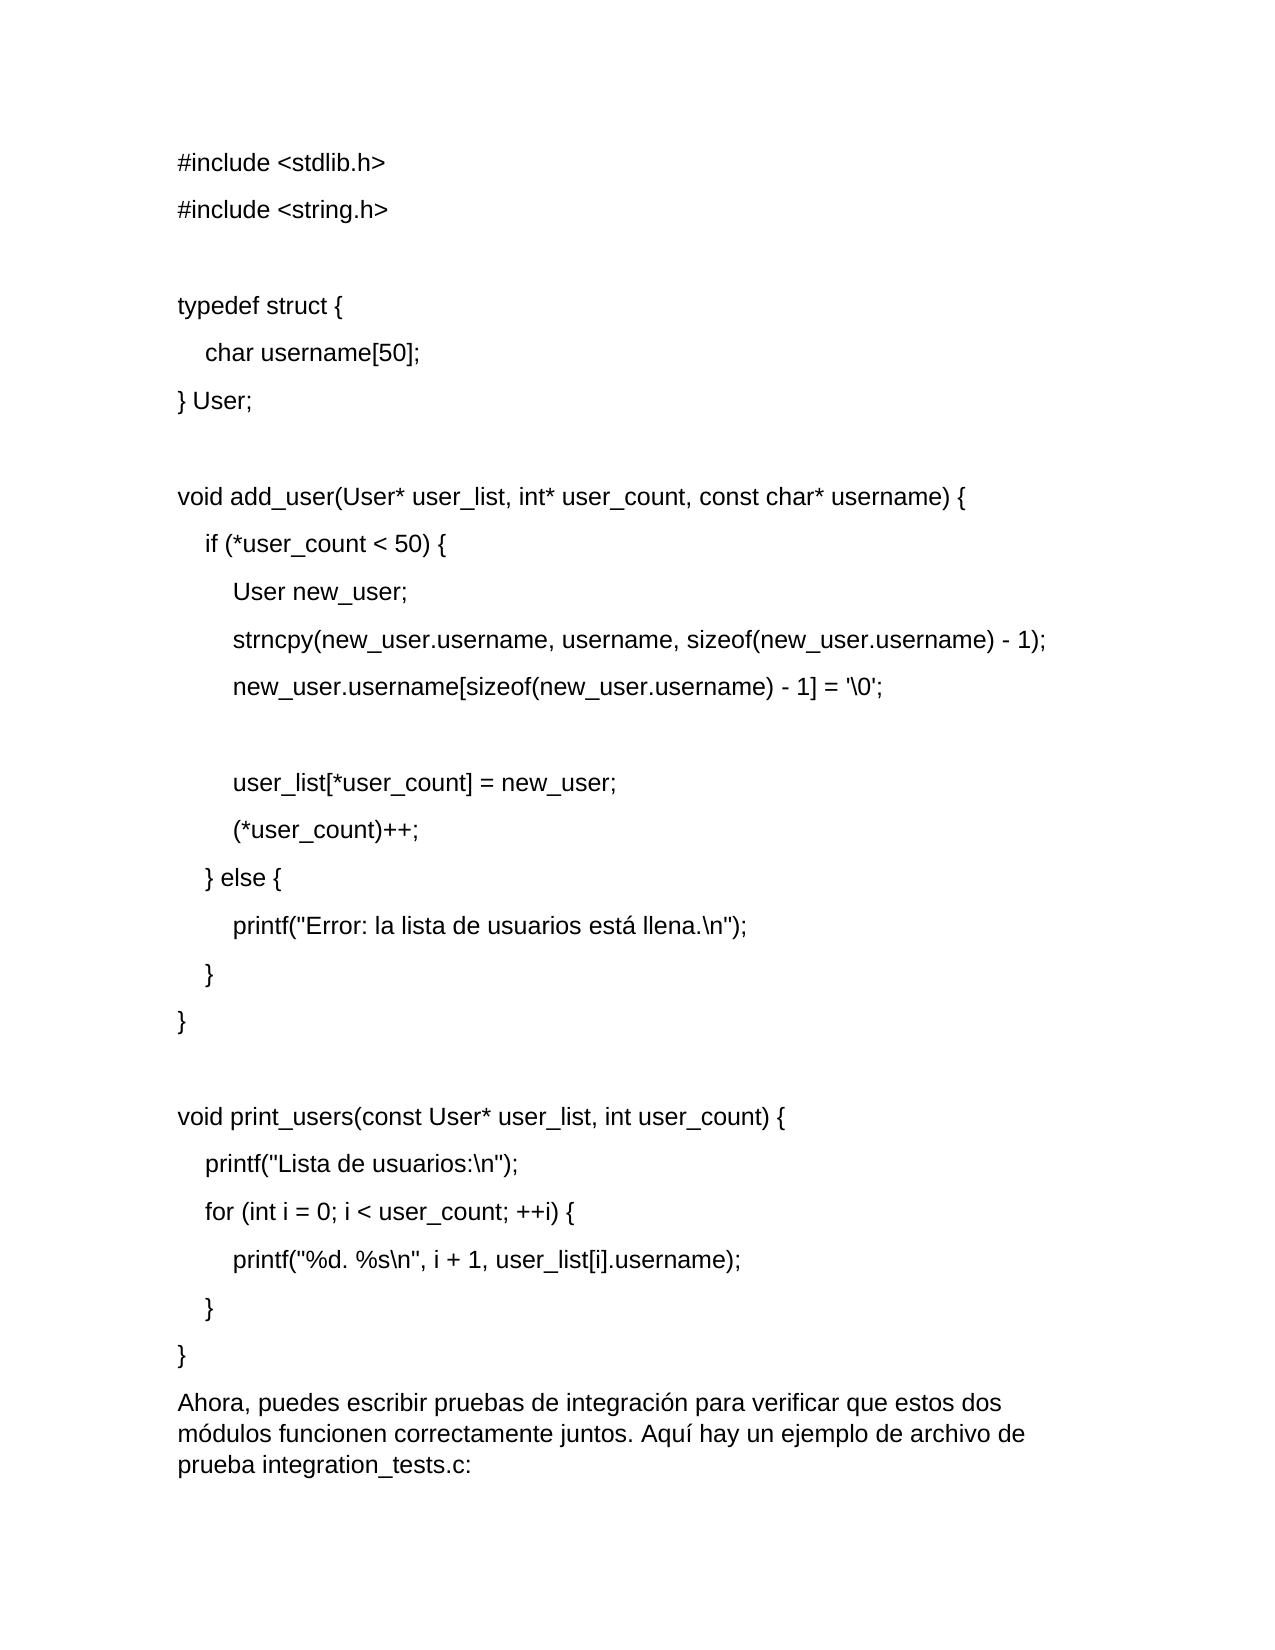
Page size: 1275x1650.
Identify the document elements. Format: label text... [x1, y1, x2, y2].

text strncpy(new_user.username, username, sizeof(new_user.username) - 1); [177, 625, 1098, 653]
text new_user.username[sizeof(new_user.username) - 1] = '\0'; [177, 672, 1098, 701]
text } [177, 1340, 1098, 1369]
text if (*user_count < 50) { [177, 529, 1098, 558]
text #include <stdlib.h> [177, 148, 1098, 176]
text typedef struct { [177, 291, 1098, 319]
text Ahora, puedes escribir pruebas de integración para verificar que estos dos módulos funcionen correctamente juntos. Aquí hay un ejemplo de archivo de prueba integration_tests.c: [177, 1388, 1098, 1479]
text } User; [177, 386, 1098, 415]
text (*user_count)++; [177, 816, 1098, 844]
text } [177, 959, 1098, 987]
text printf("Error: la lista de usuarios está llena.\n"); [177, 911, 1098, 940]
text #include <string.h> [177, 195, 1098, 224]
text } [177, 1006, 1098, 1035]
text printf("Lista de usuarios:\n"); [177, 1149, 1098, 1178]
text void print_users(const User* user_list, int user_count) { [177, 1102, 1098, 1131]
text user_list[*user_count] = new_user; [177, 768, 1098, 797]
text for (int i = 0; i < user_count; ++i) { [177, 1197, 1098, 1226]
text printf("%d. %s\n", i + 1, user_list[i].username); [177, 1245, 1098, 1274]
text char username[50]; [177, 338, 1098, 367]
text } [177, 1293, 1098, 1321]
text User new_user; [177, 577, 1098, 606]
text void add_user(User* user_list, int* user_count, const char* username) { [177, 482, 1098, 510]
text } else { [177, 863, 1098, 892]
